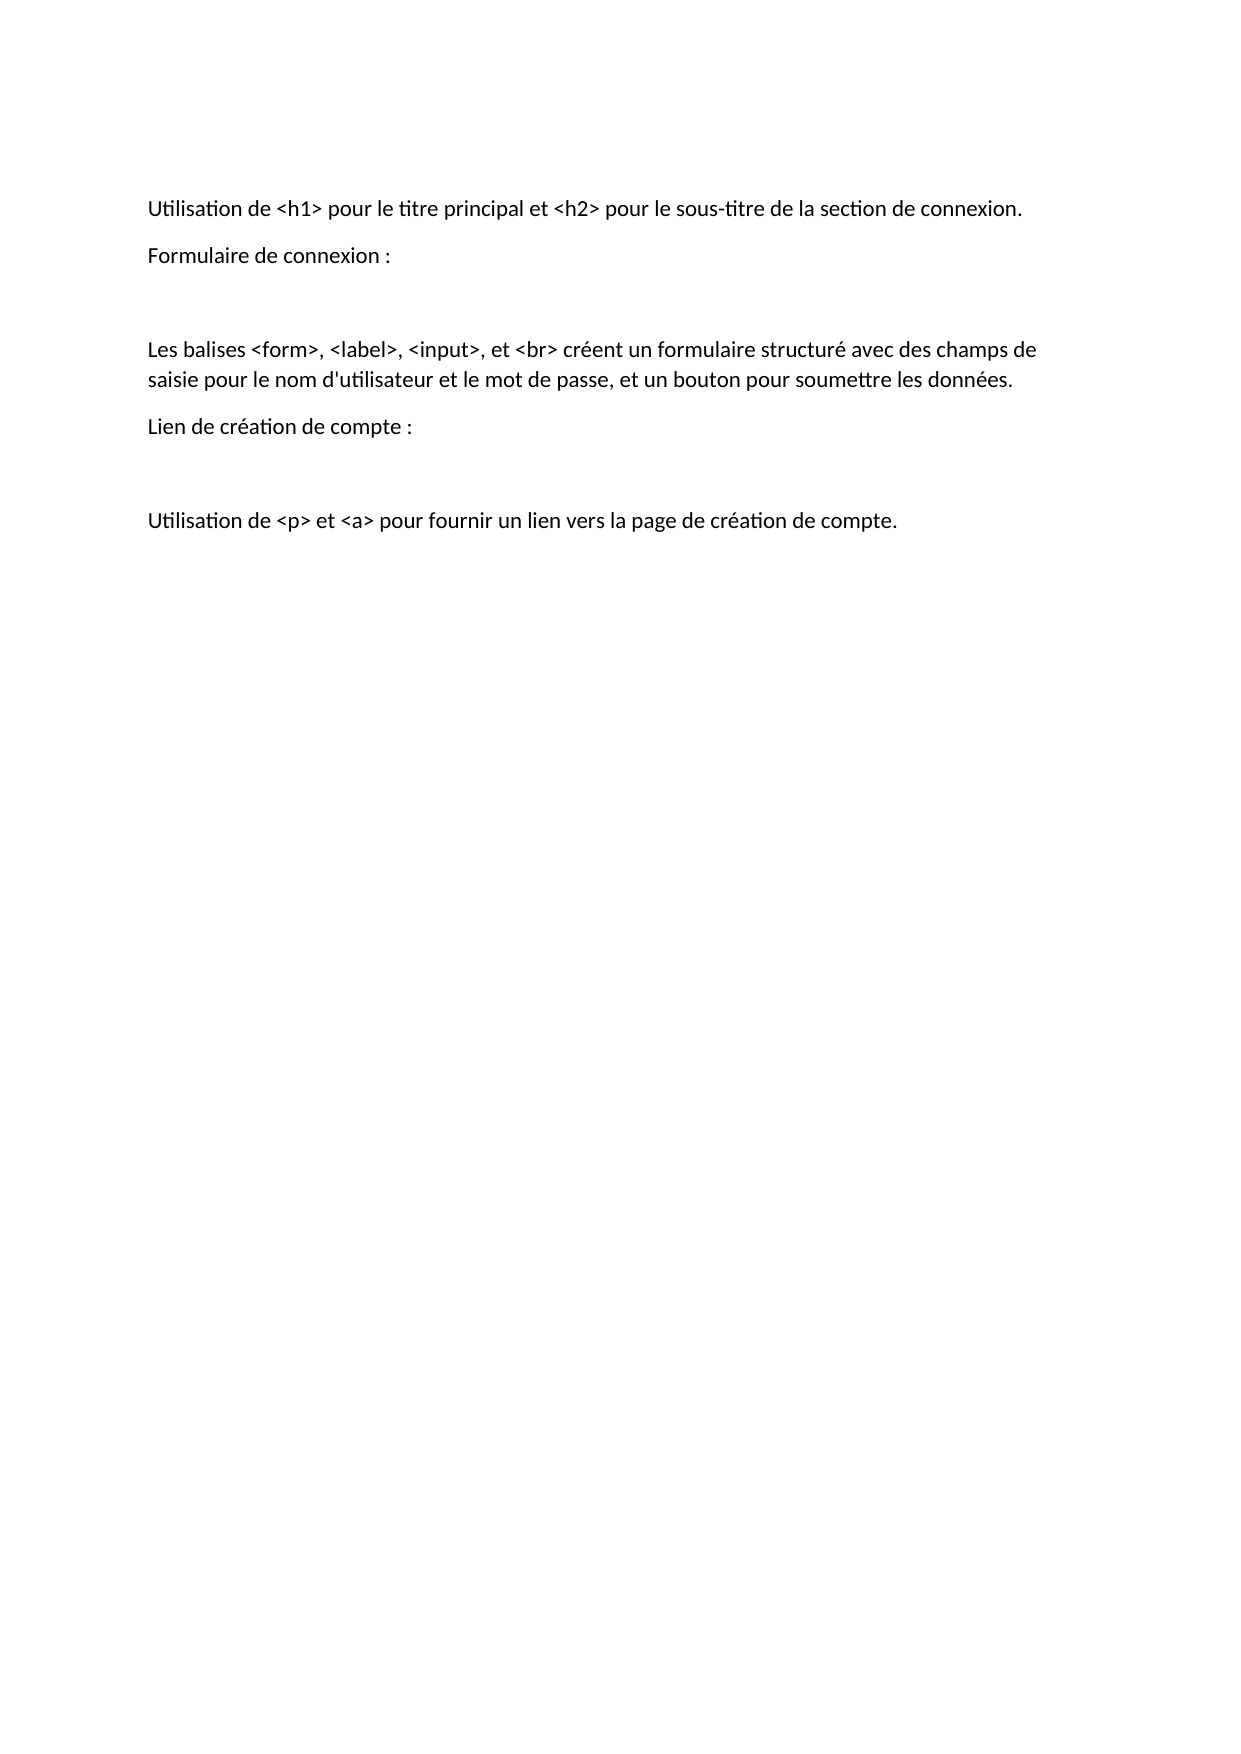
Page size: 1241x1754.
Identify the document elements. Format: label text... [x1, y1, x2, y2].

text Les balises <form>, <label>, <input>, et <br> créent un formulaire structuré avec des champs de saisie pour le nom d'utilisateur et le mot de passe, et un bouton pour soumettre les données. [148, 335, 1093, 393]
text Lien de création de compte : [148, 412, 1093, 440]
text Formulaire de connexion : [148, 241, 1093, 269]
text Utilisation de <h1> pour le titre principal et <h2> pour le sous-titre de la section de connexion. [148, 194, 1093, 222]
text Utilisation de <p> et <a> pour fournir un lien vers la page de création de compte. [148, 506, 1093, 534]
